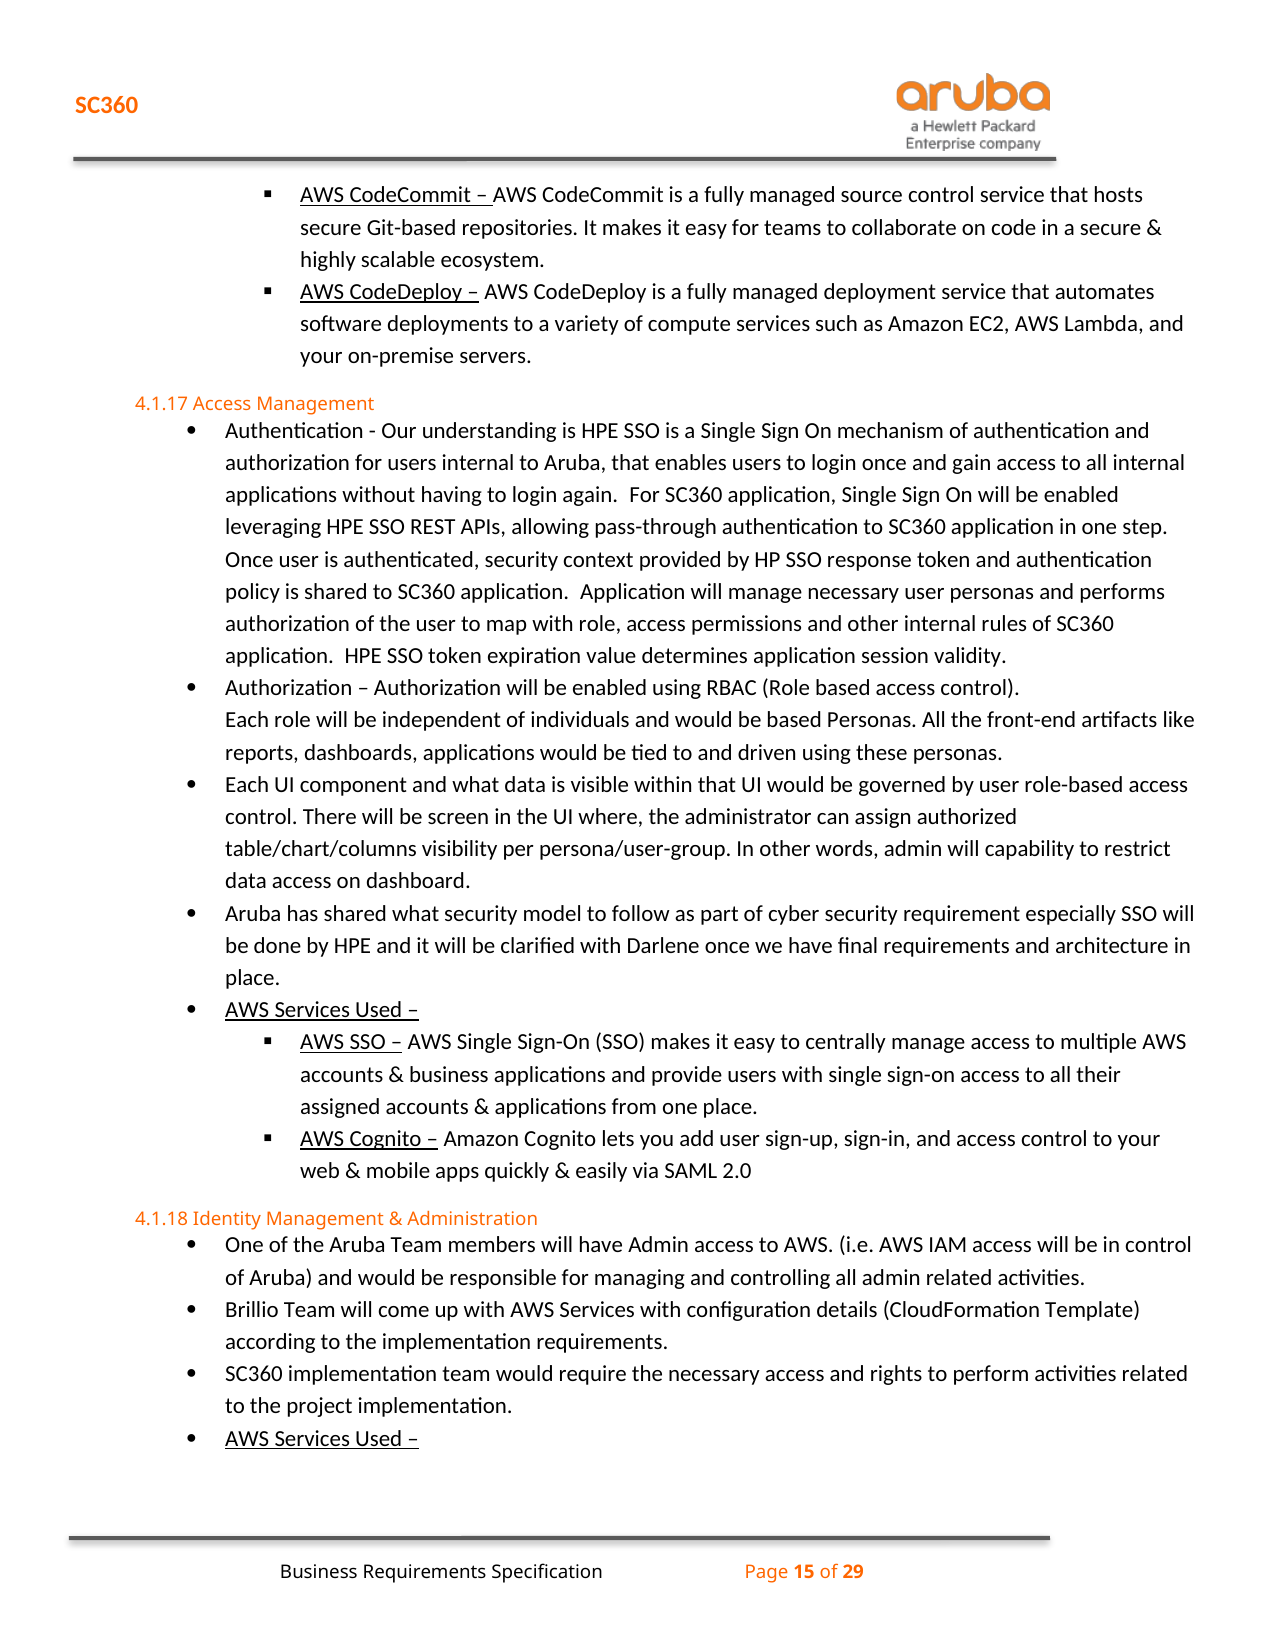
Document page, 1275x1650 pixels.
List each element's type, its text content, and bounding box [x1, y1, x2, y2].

list AWS SSO – AWS Single Sign-On (SSO) makes it easy to centrally manage access to multiple AWS accounts & business applications and provide users with single sign-on access to all their assigned accounts & applications from one place. [262, 1027, 1200, 1120]
picture [896, 73, 1050, 151]
list Authorization – Authorization will be enabled using RBAC (Role based access control). [187, 673, 1200, 701]
list AWS Services Used – [187, 1424, 1200, 1452]
list AWS Cognito – Amazon Cognito lets you add user sign-up, sign-in, and access control to your web & mobile apps quickly & easily via SAML 2.0 [262, 1124, 1200, 1184]
list Each role will be independent of individuals and would be based Personas. All the front-end artifacts like reports, dashboards, applications would be tied to and driven using these personas. [225, 706, 1200, 766]
list One of the Aruba Team members will have Admin access to AWS. (i.e. AWS IAM access will be in control of Aruba) and would be responsible for managing and controlling all admin related activities. [187, 1231, 1200, 1291]
list AWS CodeDeploy – AWS CodeDeploy is a fully managed deployment service that automates software deployments to a variety of compute services such as Amazon EC2, AWS Lambda, and your on-premise servers. [262, 277, 1200, 369]
list Each UI component and what data is visible within that UI would be governed by user role-based access control. There will be screen in the UI where, the administrator can assign authorized table/chart/columns visibility per persona/user-group. In other words, admin will capability to restrict data access on dashboard. [187, 770, 1200, 894]
list SC360 implementation team would require the necessary access and rights to perform activities related to the project implementation. [187, 1359, 1200, 1419]
list Authentication - Our understanding is HPE SSO is a Single Sign On mechanism of authentication and authorization for users internal to Aruba, that enables users to login once and gain access to all internal applications without having to login again. For SC360 application, Single Sign On will be enabled leveraging HPE SSO REST APIs, allowing pass-through authentication to SC360 application in one step. Once user is authenticated, security context provided by HP SSO response token and authentication policy is shared to SC360 application. Application will manage necessary user personas and performs authorization of the user to map with role, access permissions and other internal rules of SC360 application. HPE SSO token expiration value determines application session validity. [187, 416, 1200, 669]
list AWS Services Used – [187, 995, 1200, 1023]
list Aruba has shared what security model to follow as part of cyber security requirement especially SSO will be done by HPE and it will be clarified with Darlene once we have final requirements and architecture in place. [187, 899, 1200, 991]
list Brillio Team will come up with AWS Services with configuration details (CloudFormation Template) according to the implementation requirements. [187, 1295, 1200, 1355]
text 4.1.18 Identity Management & Administration [75, 1205, 1200, 1231]
text 4.1.17 Access Management [75, 390, 1200, 416]
list AWS CodeCommit – AWS CodeCommit is a fully managed source control service that hosts secure Git-based repositories. It makes it easy for teams to collaborate on code in a secure & highly scalable ecosystem. [262, 181, 1200, 273]
